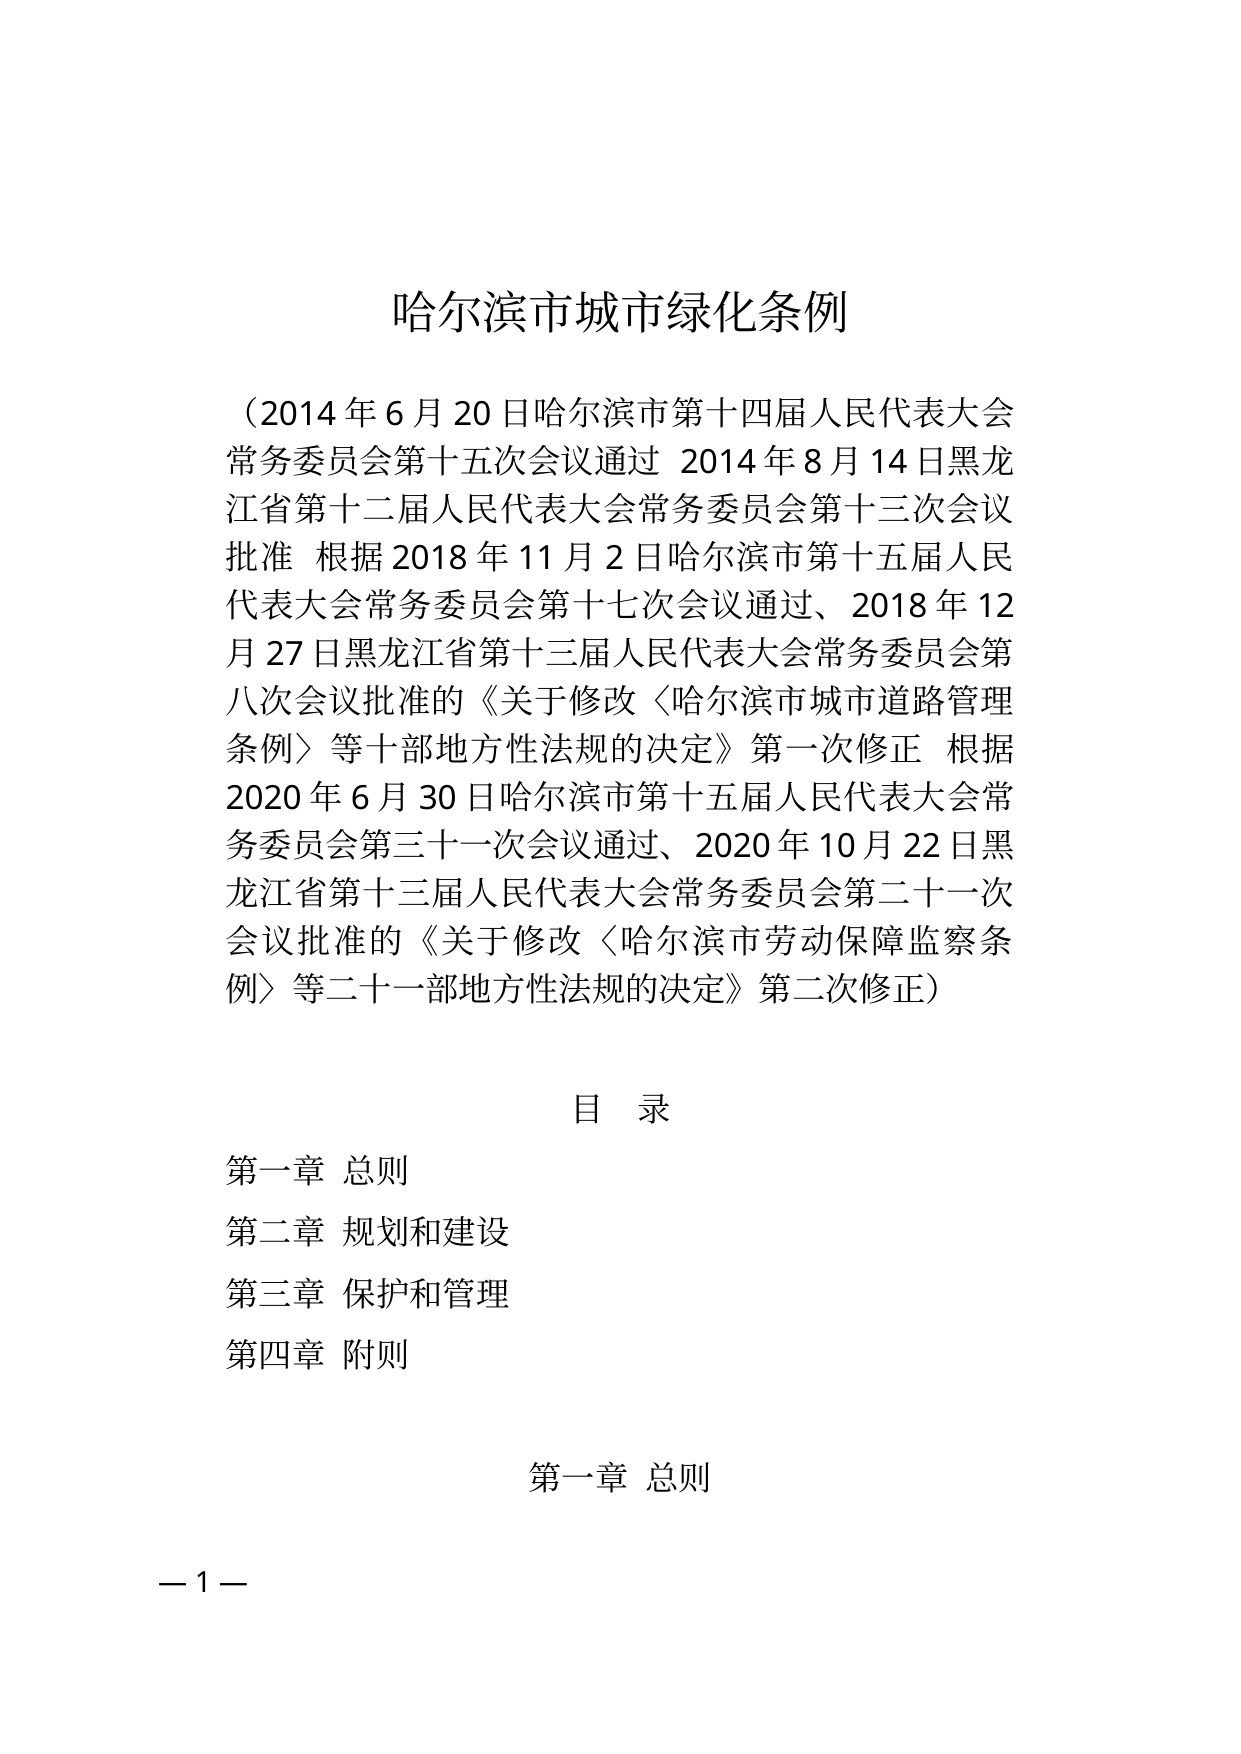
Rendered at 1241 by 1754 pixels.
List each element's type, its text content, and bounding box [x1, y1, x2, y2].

text 哈尔滨市城市绿化条例 [159, 280, 1081, 341]
text 第一章 总则 [159, 1134, 1081, 1196]
text 第四章 附则 [159, 1318, 1081, 1380]
text 第三章 保护和管理 [159, 1257, 1081, 1318]
text 第一章 总则 [159, 1441, 1081, 1503]
text 第二章 规划和建设 [159, 1196, 1081, 1257]
text （2014年6月20日哈尔滨市第十四届人民代表大会常务委员会第十五次会议通过 2014年8月14日黑龙江省第十二届人民代表大会常务委员会第十三次会议批准 根据2018年11月2日哈尔滨市第十五届人民代表大会常务委员会第十七次会议通过、2018年12月27日黑龙江省第十三届人民代表大会常务委员会第八次会议批准的《关于修改〈哈尔滨市城市道路管理条例〉等十部地方性法规的决定》第一次修正 根据2020年6月30日哈尔滨市第十五届人民代表大会常务委员会第三十一次会议通过、2020年10月22日黑龙江省第十三届人民代表大会常务委员会第二十一次会议批准的《关于修改〈哈尔滨市劳动保障监察条例〉等二十一部地方性法规的决定》第二次修正） [225, 387, 1015, 1011]
text 目 录 [159, 1073, 1081, 1134]
